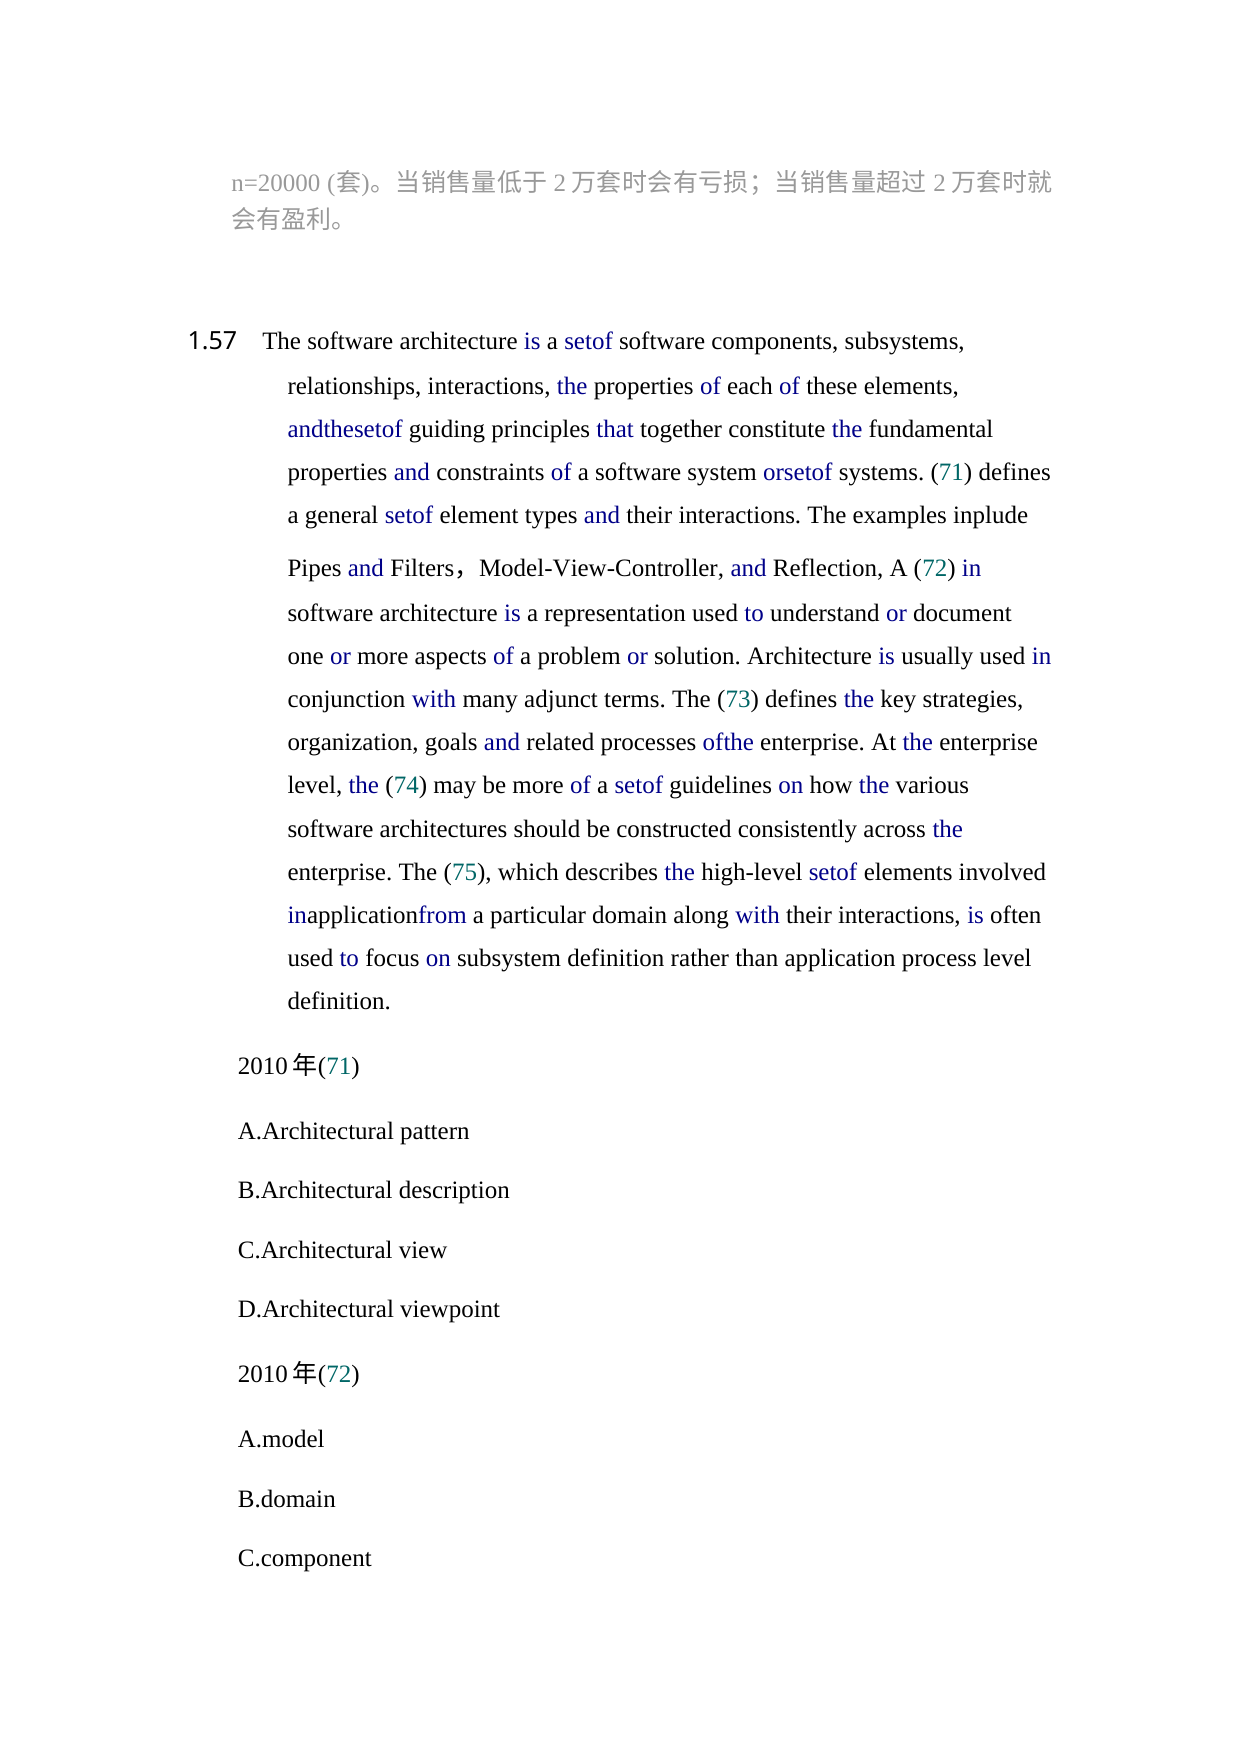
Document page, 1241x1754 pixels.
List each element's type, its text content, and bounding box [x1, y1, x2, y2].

text A.Architectural pattern [187, 1116, 1053, 1145]
text A.model [187, 1424, 1053, 1453]
text B.domain [187, 1484, 1053, 1512]
text C.Architectural view [187, 1235, 1053, 1264]
subtitle The software architecture is a setof software components, subsystems, relationships, interactions, the properties of each of these elements, andthesetof guiding principles that together constitute the fundamental properties and constraints of a software system orsetof systems. (71) defines a general setof element types and their interactions. The examples inplude Pipes and Filters，Model-View-Controller, and Reflection, A (72) in software architecture is a representation used to understand or document one or more aspects of a problem or solution. Architecture is usually used in conjunction with many adjunct terms. The (73) defines the key strategies, organization, goals and related processes ofthe enterprise. At the enterprise level, the (74) may be more of a setof guidelines on how the various software architectures should be constructed consistently across the enterprise. The (75), which describes the high-level setof elements involved inapplicationfrom a particular domain along with their interactions, is often used to focus on subsystem definition rather than application process level definition. [187, 321, 1053, 1015]
text B.Architectural description [187, 1176, 1053, 1204]
text 2010年(71) [187, 1046, 1053, 1082]
text 2010年(72) [187, 1354, 1053, 1390]
text C.component [187, 1543, 1053, 1572]
text D.Architectural viewpoint [187, 1294, 1053, 1323]
text n=20000 (套)。当销售量低于2万套时会有亏损；当销售量超过2万套时就会有盈利。 [231, 162, 1053, 236]
